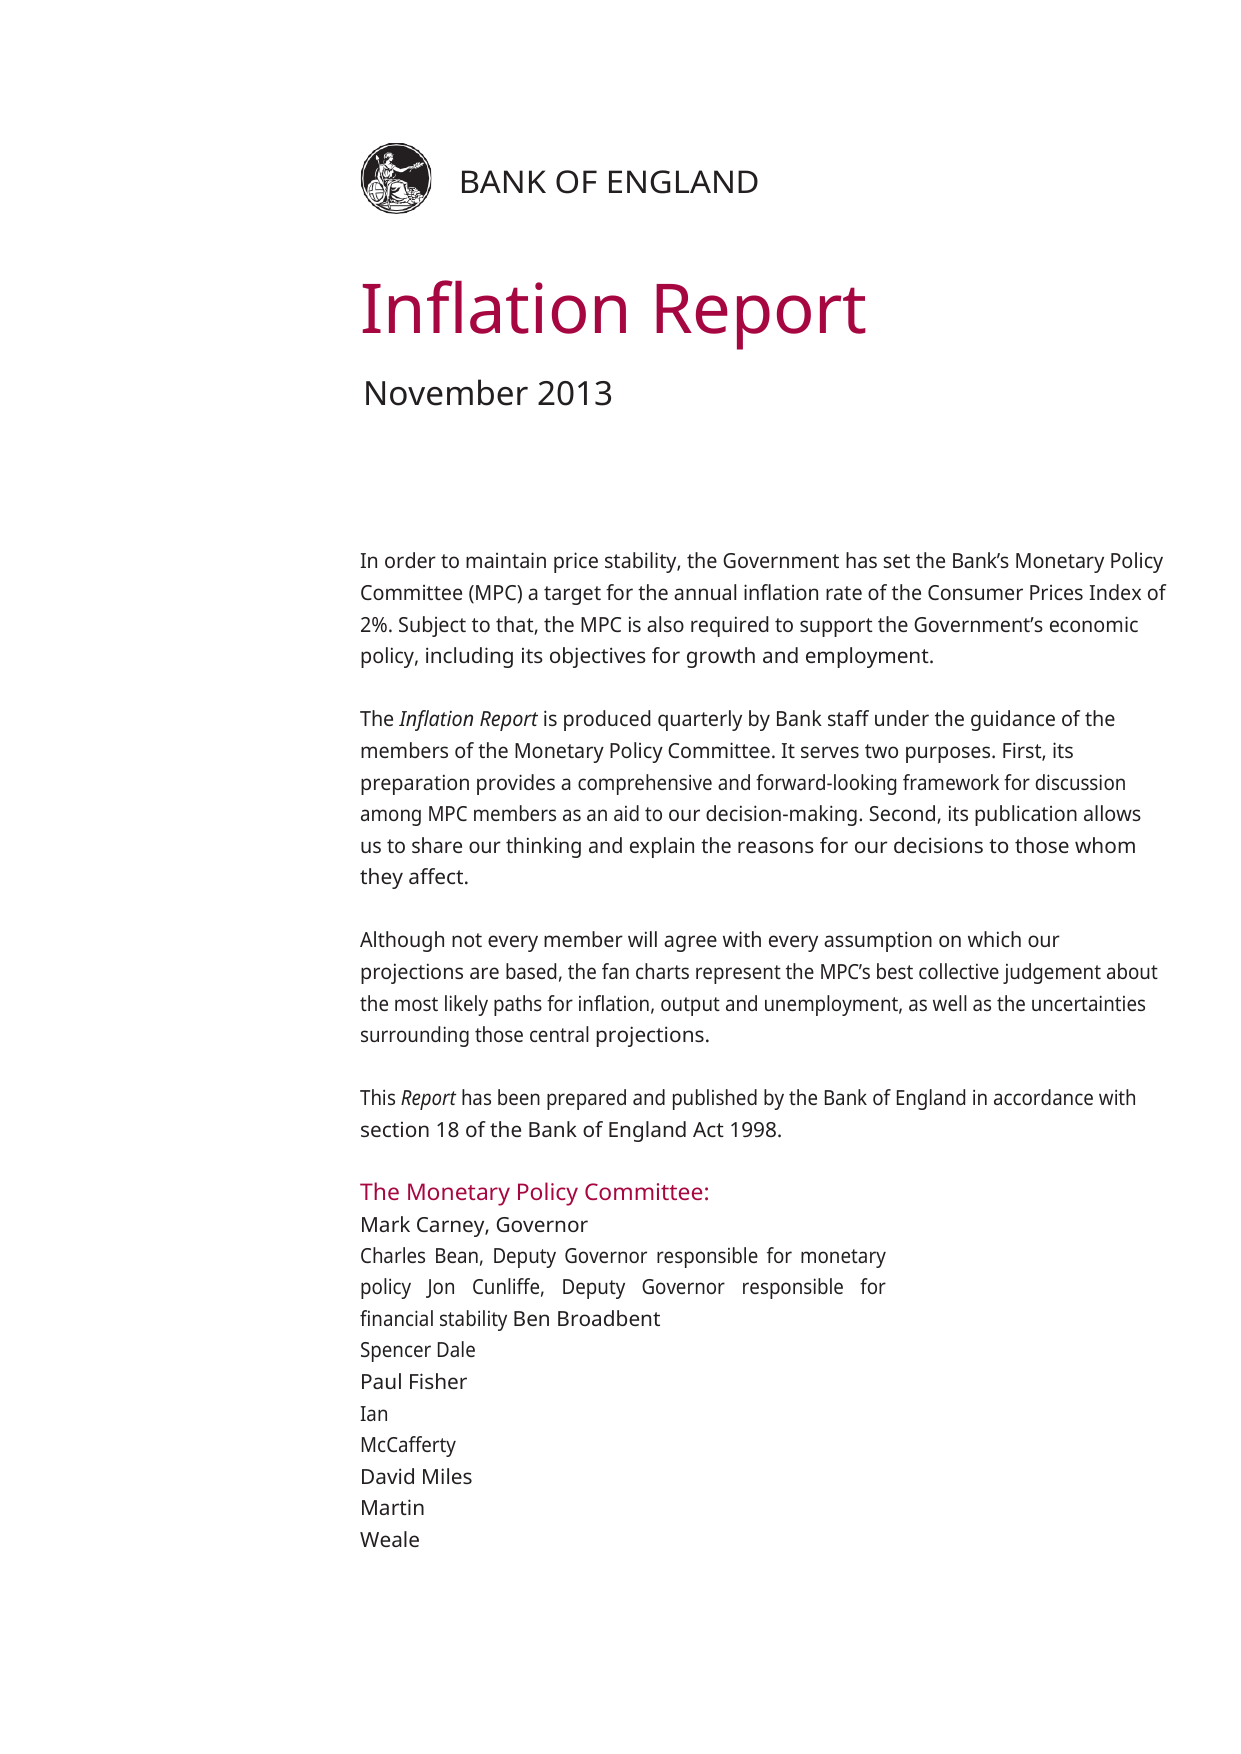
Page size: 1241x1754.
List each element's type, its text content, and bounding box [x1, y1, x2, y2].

text This Report has been prepared and published by the Bank of England in accordance with section 18 of the Bank of England Act 1998. [360, 1083, 1140, 1143]
text The Inflation Report is produced quarterly by Bank staff under the guidance of the members of the Monetary Policy Committee. It serves two purposes. First, its preparation provides a comprehensive and forward-looking framework for discussion among MPC members as an aid to our decision-making. Second, its publication allows us to share our thinking and explain the reasons for our decisions to those whom they affect. [360, 704, 1167, 891]
text Mark Carney, Governor [360, 1210, 1167, 1238]
text Although not every member will agree with every assumption on which our projections are based, the fan charts represent the MPC’s best collective judgement about the most likely paths for inflation, output and unemployment, as well as the uncertainties surrounding those central projections. [360, 926, 1164, 1049]
subtitle The Monetary Policy Committee: [360, 1176, 1167, 1207]
text November 2013 [363, 369, 1167, 415]
picture [360, 143, 432, 214]
text Spencer Dale Paul Fisher [360, 1336, 485, 1396]
text BANK OF ENGLAND [458, 160, 1167, 202]
text Inflation Report [360, 260, 1167, 354]
text Ian McCafferty David Miles Martin Weale [360, 1399, 485, 1553]
text Charles Bean, Deputy Governor responsible for monetary policy Jon Cunliffe, Deputy Governor responsible for financial stability Ben Broadbent [360, 1241, 886, 1332]
text In order to maintain price stability, the Government has set the Bank’s Monetary Policy Committee (MPC) a target for the annual inflation rate of the Consumer Prices Index of 2%. Subject to that, the MPC is also required to support the Government’s economic policy, including its objectives for growth and employment. [360, 547, 1167, 670]
